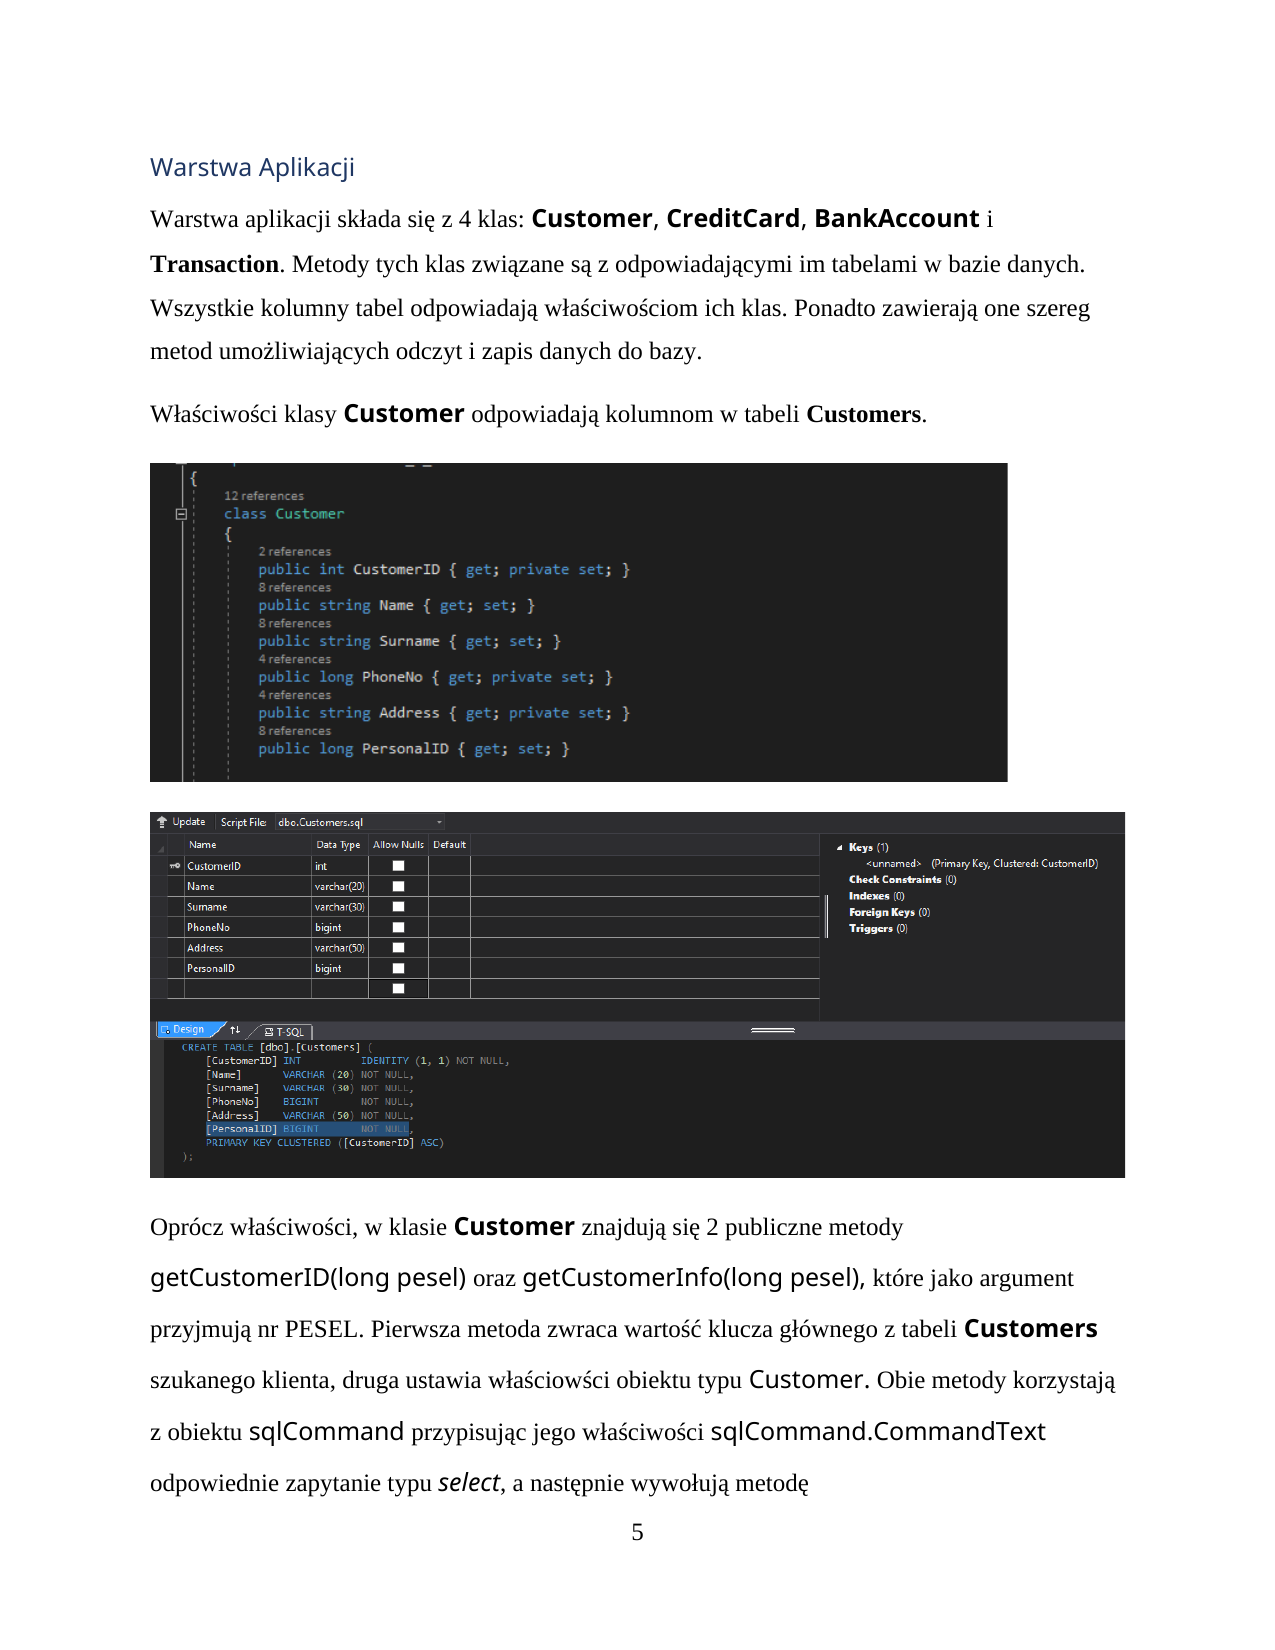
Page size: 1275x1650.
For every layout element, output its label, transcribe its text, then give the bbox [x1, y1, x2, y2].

text Właściwości klasy Customer odpowiadają kolumnom w tabeli Customers. [150, 396, 1125, 429]
picture [150, 812, 1125, 1178]
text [150, 1209, 1125, 1498]
picture [150, 463, 1008, 782]
text Warstwa aplikacji składa się z 4 klas: Customer, CreditCard, BankAccount i Transaction. Metody tych klas związane są z odpowiadającymi im tabelami w bazie danych. Wszystkie kolumny tabel odpowiadają właściwościom ich klas. Ponadto zawierają one szereg metod umożliwiających odczyt i zapis danych do bazy. [150, 201, 1125, 364]
subtitle Warstwa Aplikacji [150, 150, 1125, 184]
